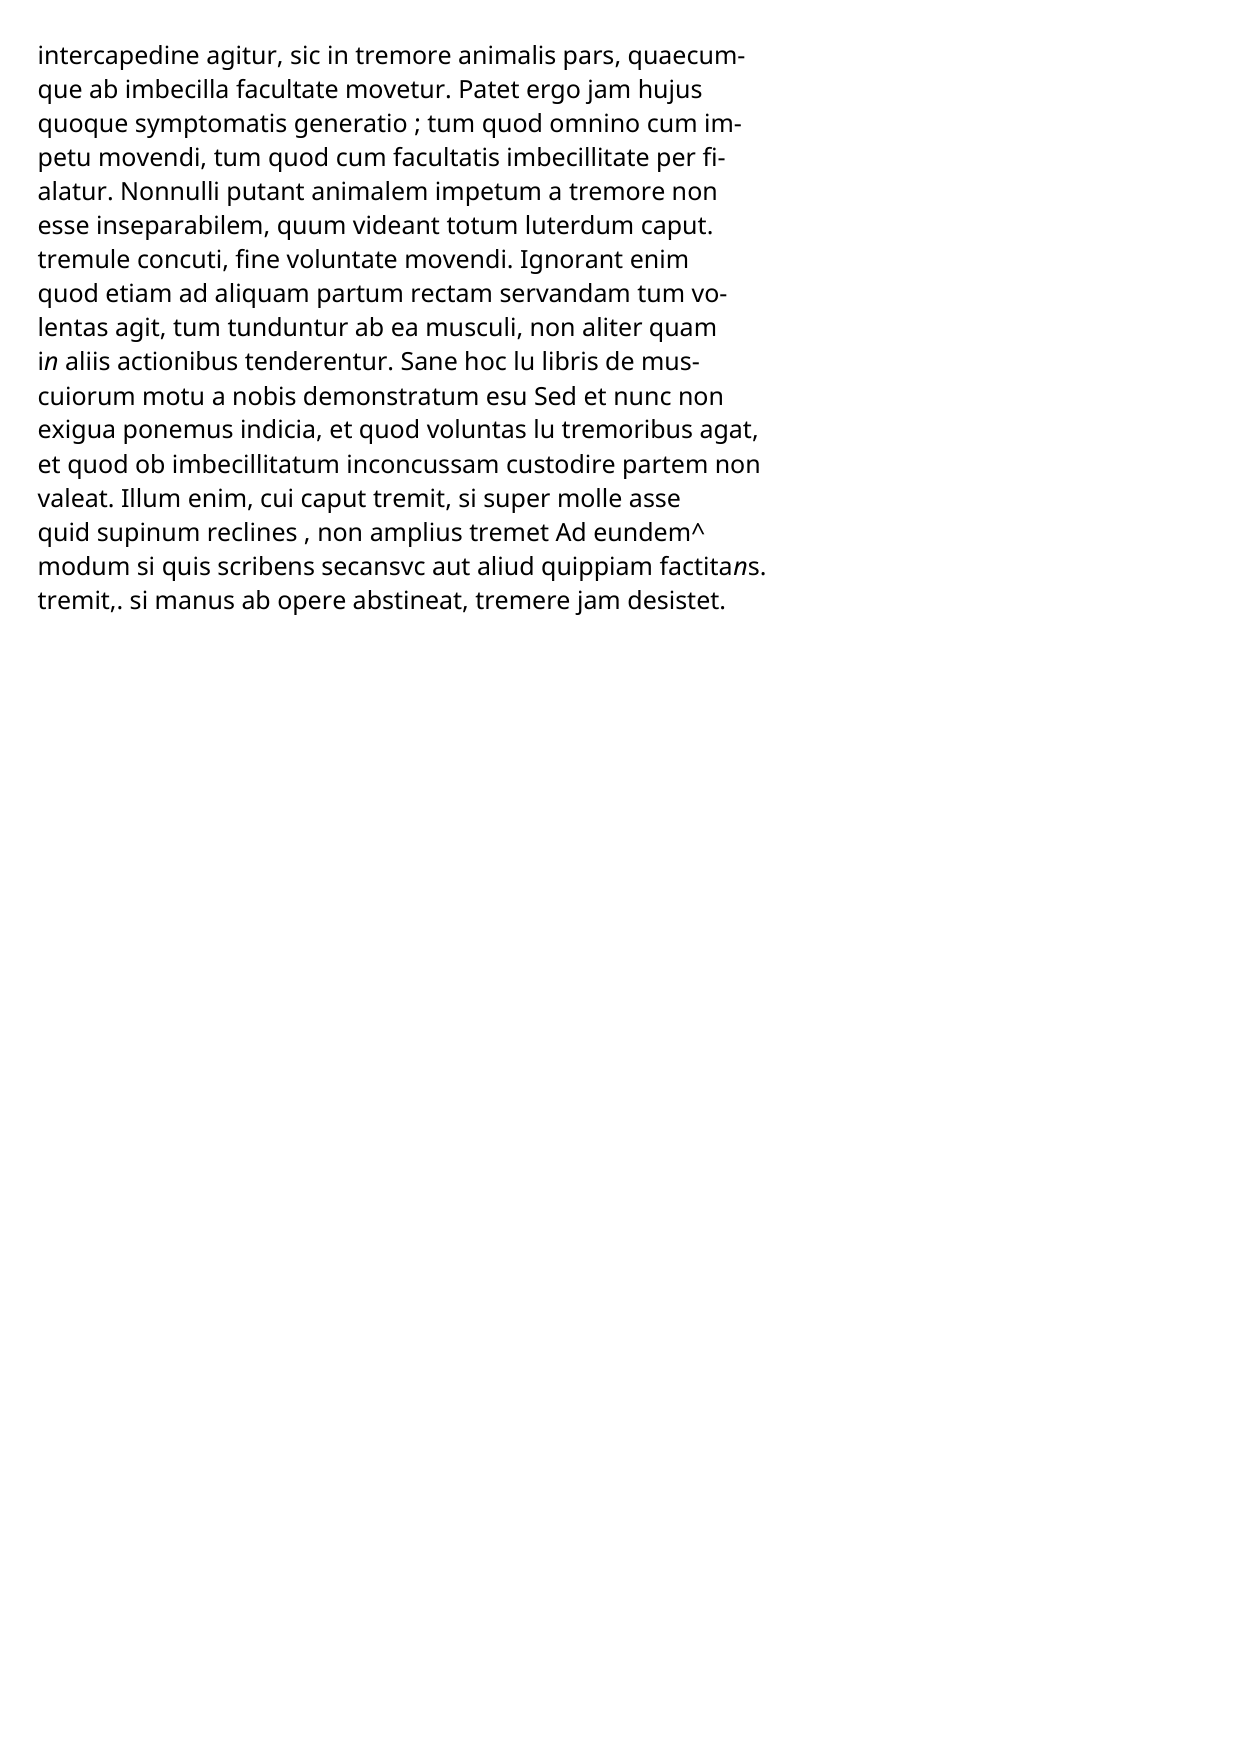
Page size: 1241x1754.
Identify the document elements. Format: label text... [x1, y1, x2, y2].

text intercapedine agitur, sic in tremore animalis pars, quaecum- que ab imbecilla facultate movetur. Patet ergo jam hujus quoque symptomatis generatio ; tum quod omnino cum im- petu movendi, tum quod cum facultatis imbecillitate per fi- alatur. Nonnulli putant animalem impetum a tremore non esse inseparabilem, quum videant totum luterdum caput. tremule concuti, fine voluntate movendi. Ignorant enim quod etiam ad aliquam partum rectam servandam tum vo- lentas agit, tum tunduntur ab ea musculi, non aliter quam in aliis actionibus tenderentur. Sane hoc lu libris de mus- cuiorum motu a nobis demonstratum esu Sed et nunc non exigua ponemus indicia, et quod voluntas lu tremoribus agat, et quod ob imbecillitatum inconcussam custodire partem non valeat. Illum enim, cui caput tremit, si super molle asse quid supinum reclines , non amplius tremet Ad eundem^ modum si quis scribens secansvc aut aliud quippiam factitans. tremit,. si manus ab opere abstineat, tremere jam desistet. [37, 37, 1203, 617]
